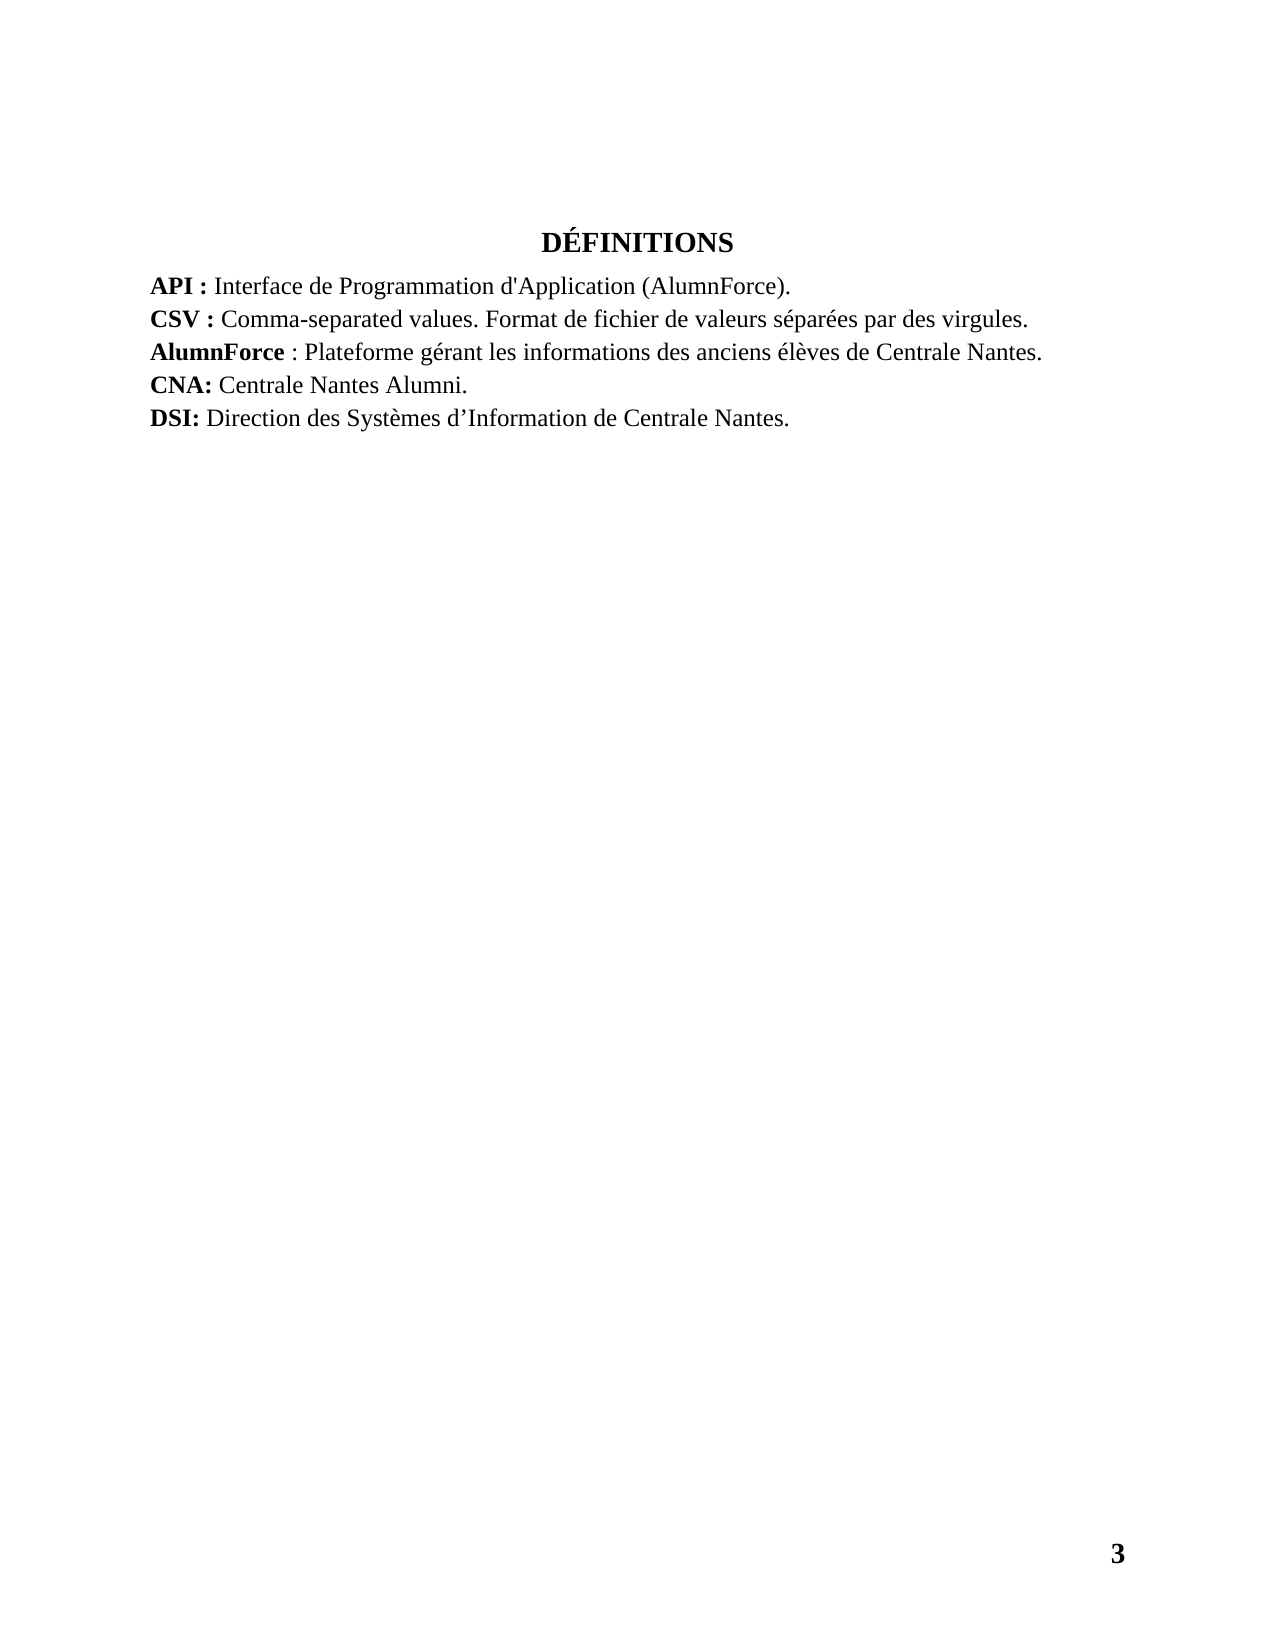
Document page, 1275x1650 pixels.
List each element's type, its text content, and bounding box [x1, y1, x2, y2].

text DSI: Direction des Systèmes d’Information de Centrale Nantes. [150, 403, 1125, 432]
text AlumnForce : Plateforme gérant les informations des anciens élèves de Centrale Nantes. [150, 337, 1125, 366]
text API : Interface de Programmation d'Application (AlumnForce). [150, 271, 1125, 299]
subtitle DÉFINITIONS [150, 225, 1125, 258]
text CNA: Centrale Nantes Alumni. [150, 370, 1125, 398]
text CSV : Comma-separated values. Format de fichier de valeurs séparées par des virgules. [150, 304, 1125, 332]
